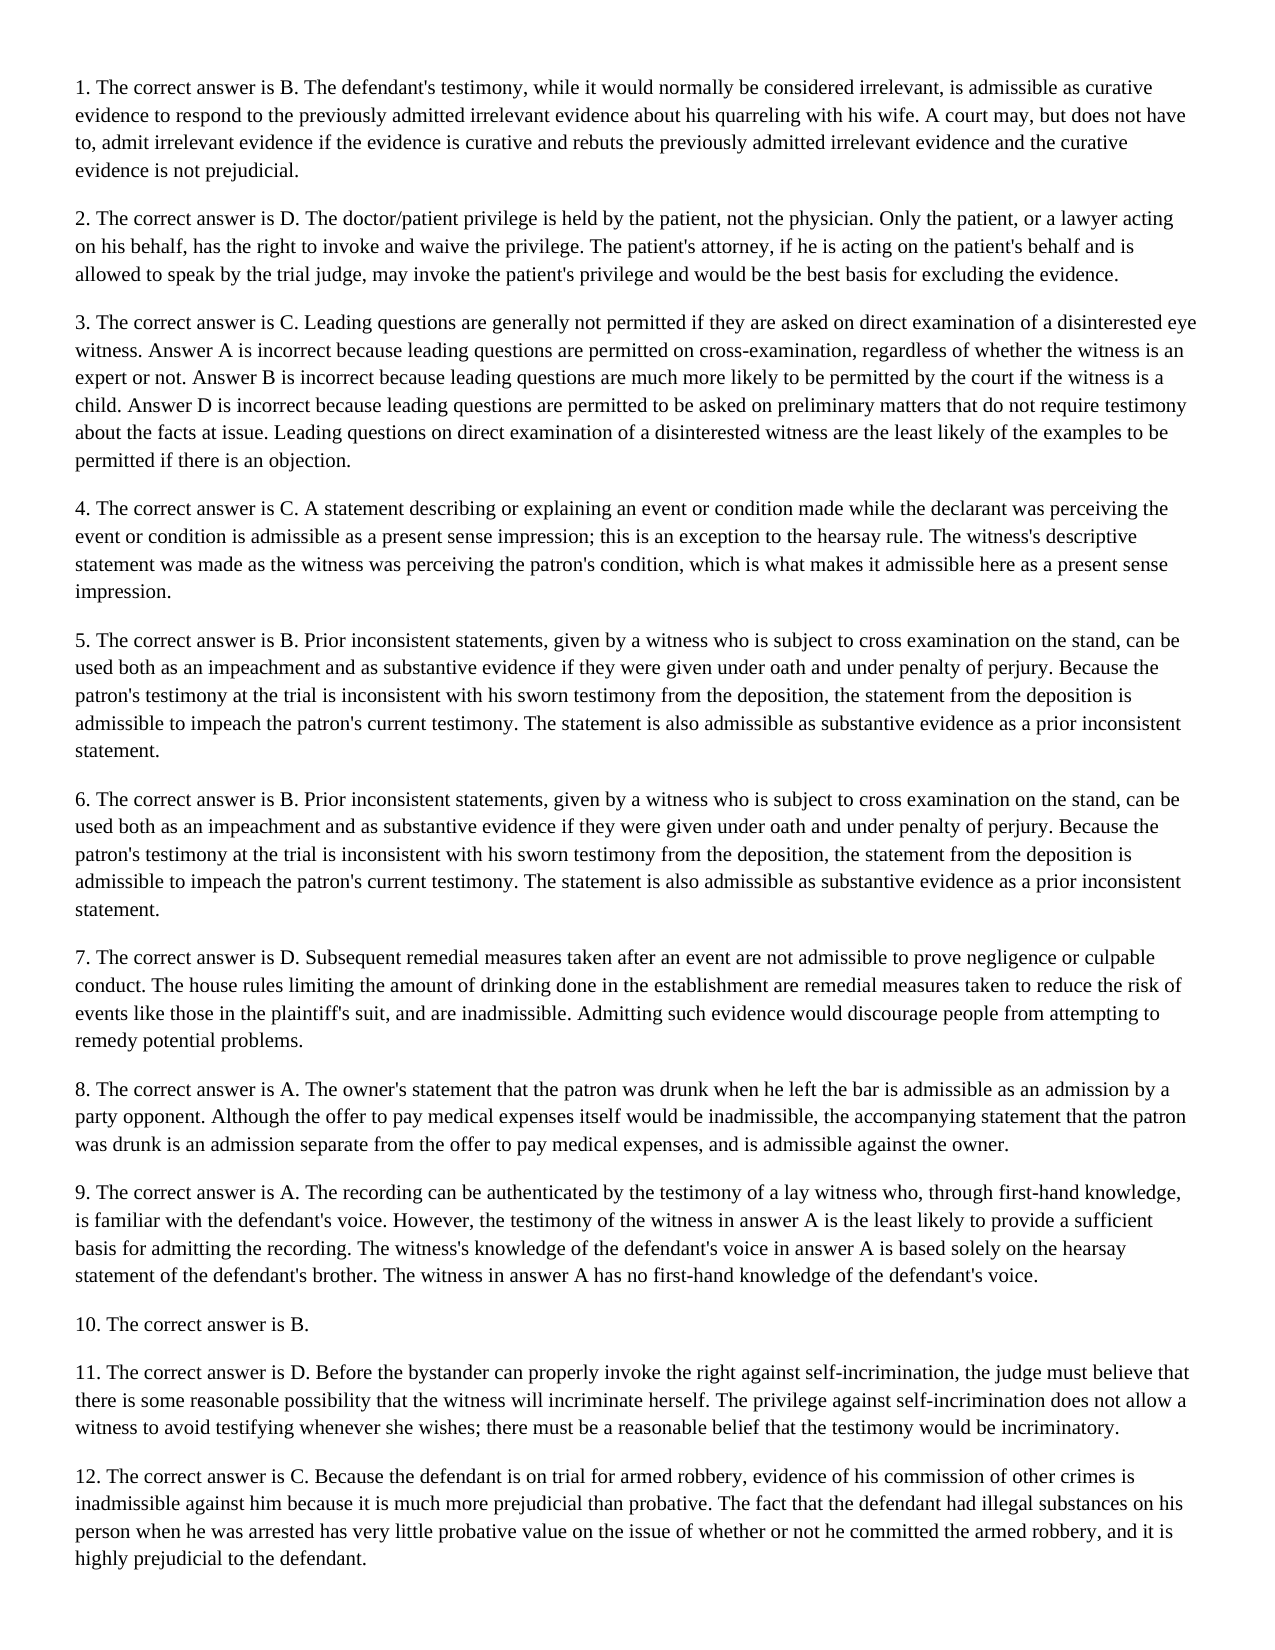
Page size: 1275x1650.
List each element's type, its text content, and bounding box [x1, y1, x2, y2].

text 9. The correct answer is A. The recording can be authenticated by the testimony of a lay witness who, through first-hand knowledge, is familiar with the defendant's voice. However, the testimony of the witness in answer A is the least likely to provide a sufficient basis for admitting the recording. The witness's knowledge of the defendant's voice in answer A is based solely on the hearsay statement of the defendant's brother. The witness in answer A has no first-hand knowledge of the defendant's voice. [75, 1180, 1200, 1287]
text 11. The correct answer is D. Before the bystander can properly invoke the right against self-incrimination, the judge must believe that there is some reasonable possibility that the witness will incriminate herself. The privilege against self-incrimination does not allow a witness to avoid testifying whenever she wishes; there must be a reasonable belief that the testimony would be incriminatory. [75, 1360, 1200, 1439]
text 6. The correct answer is B. Prior inconsistent statements, given by a witness who is subject to cross examination on the stand, can be used both as an impeachment and as substantive evidence if they were given under oath and under penalty of perjury. Because the patron's testimony at the trial is inconsistent with his sworn testimony from the deposition, the statement from the deposition is admissible to impeach the patron's current testimony. The statement is also admissible as substantive evidence as a prior inconsistent statement. [75, 786, 1200, 921]
text 2. The correct answer is D. The doctor/patient privilege is held by the patient, not the physician. Only the patient, or a lawyer acting on his behalf, has the right to invoke and waive the privilege. The patient's attorney, if he is acting on the patient's behalf and is allowed to speak by the trial judge, may invoke the patient's privilege and would be the best basis for excluding the evidence. [75, 206, 1200, 286]
text 8. The correct answer is A. The owner's statement that the patron was drunk when he left the bar is admissible as an admission by a party opponent. Although the offer to pay medical expenses itself would be inadmissible, the accompanying statement that the patron was drunk is an admission separate from the offer to pay medical expenses, and is admissible against the owner. [75, 1077, 1200, 1156]
text 3. The correct answer is C. Leading questions are generally not permitted if they are asked on direct examination of a disinterested eye witness. Answer A is incorrect because leading questions are permitted on cross-examination, regardless of whether the witness is an expert or not. Answer B is incorrect because leading questions are much more likely to be permitted by the court if the witness is a child. Answer D is incorrect because leading questions are permitted to be asked on preliminary matters that do not require testimony about the facts at issue. Leading questions on direct examination of a disinterested witness are the least likely of the examples to be permitted if there is an objection. [75, 310, 1200, 472]
text 7. The correct answer is D. Subsequent remedial measures taken after an event are not admissible to prove negligence or culpable conduct. The house rules limiting the amount of drinking done in the establishment are remedial measures taken to reduce the risk of events like those in the plaintiff's suit, and are inadmissible. Admitting such evidence would discourage people from attempting to remedy potential problems. [75, 945, 1200, 1052]
text 12. The correct answer is C. Because the defendant is on trial for armed robbery, evidence of his commission of other crimes is inadmissible against him because it is much more prejudicial than probative. The fact that the defendant had illegal substances on his person when he was arrested has very little probative value on the issue of whether or not he committed the armed robbery, and it is highly prejudicial to the defendant. [75, 1463, 1200, 1570]
text 4. The correct answer is C. A statement describing or explaining an event or condition made while the declarant was perceiving the event or condition is admissible as a present sense impression; this is an exception to the hearsay rule. The witness's descriptive statement was made as the witness was perceiving the patron's condition, which is what makes it admissible here as a present sense impression. [75, 496, 1200, 603]
text 10. The correct answer is B. [75, 1311, 1200, 1336]
text 5. The correct answer is B. Prior inconsistent statements, given by a witness who is subject to cross examination on the stand, can be used both as an impeachment and as substantive evidence if they were given under oath and under penalty of perjury. Because the patron's testimony at the trial is inconsistent with his sworn testimony from the deposition, the statement from the deposition is admissible to impeach the patron's current testimony. The statement is also admissible as substantive evidence as a prior inconsistent statement. [75, 628, 1200, 762]
text 1. The correct answer is B. The defendant's testimony, while it would normally be considered irrelevant, is admissible as curative evidence to respond to the previously admitted irrelevant evidence about his quarreling with his wife. A court may, but does not have to, admit irrelevant evidence if the evidence is curative and rebuts the previously admitted irrelevant evidence and the curative evidence is not prejudicial. [75, 75, 1200, 182]
